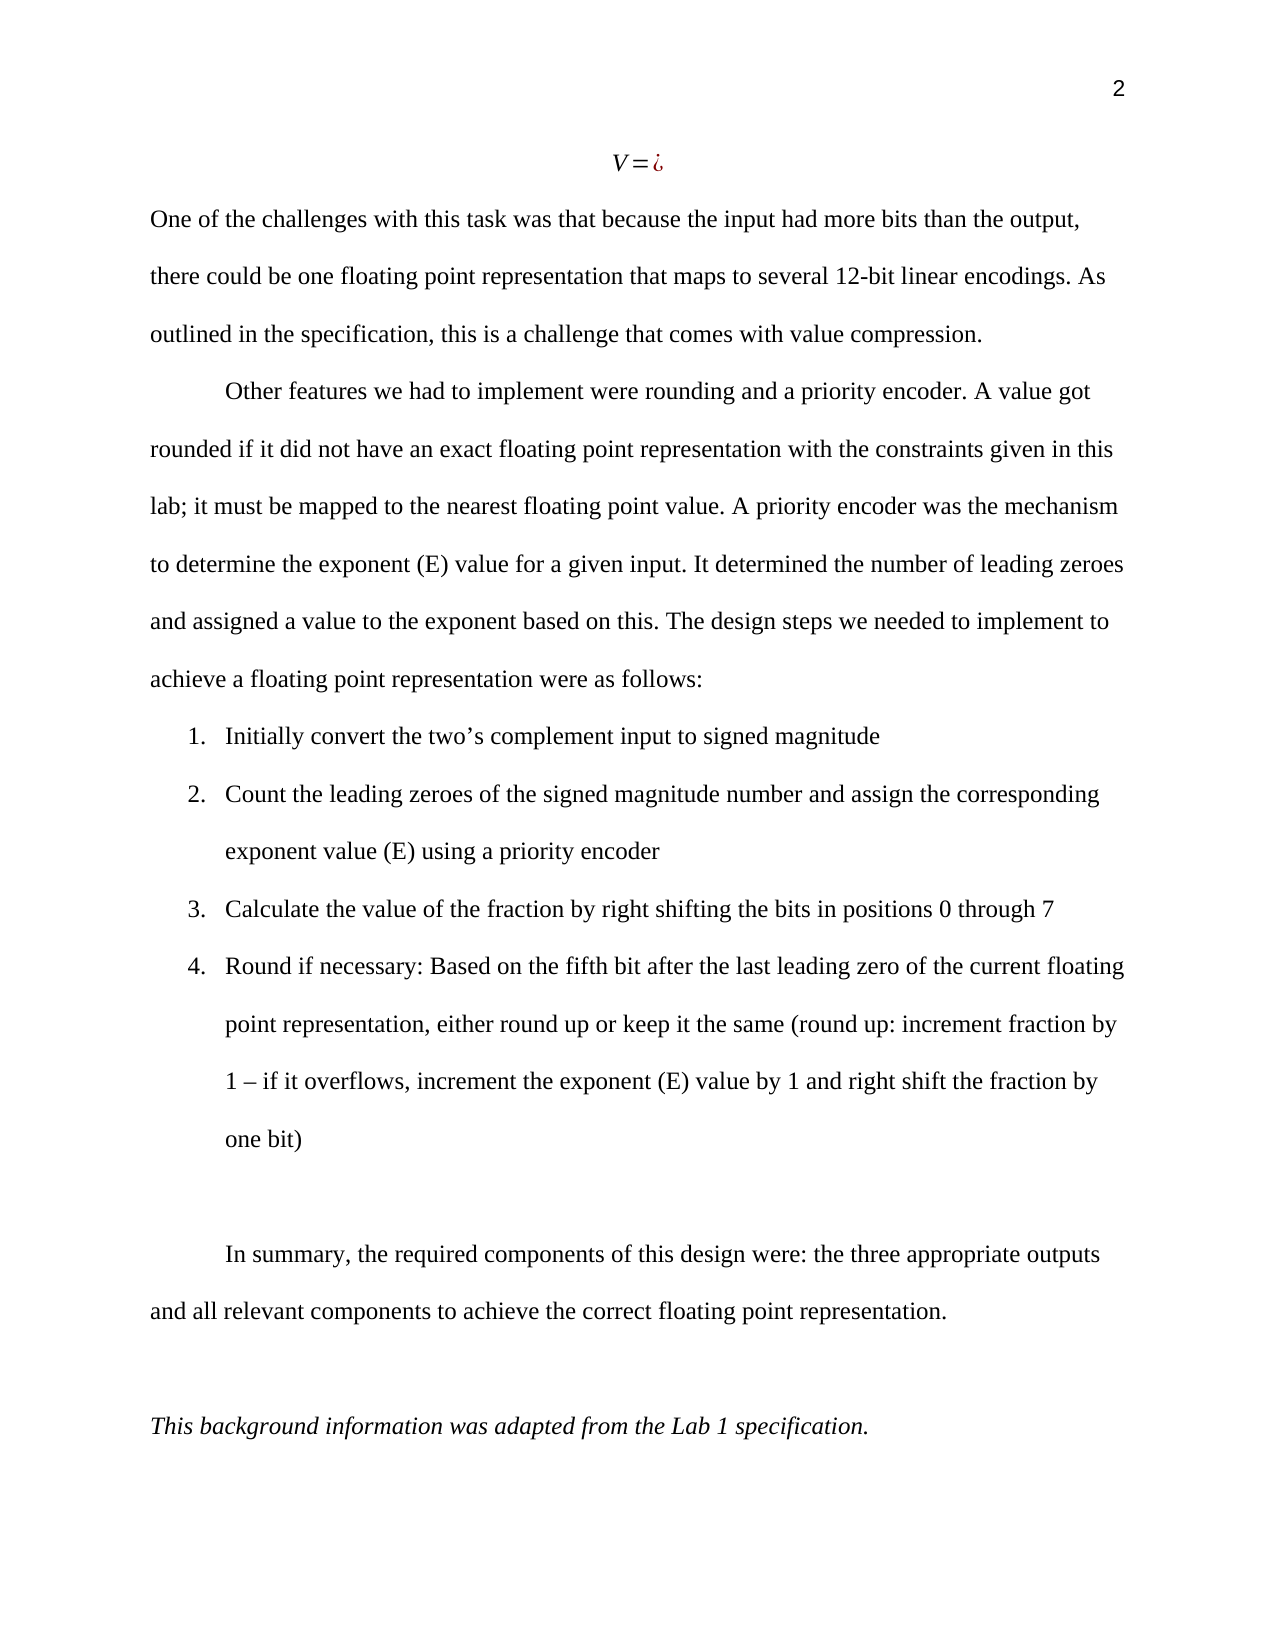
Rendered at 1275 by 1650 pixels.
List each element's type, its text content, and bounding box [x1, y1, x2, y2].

text In summary, the required components of this design were: the three appropriate outputs and all relevant components to achieve the correct floating point representation. [150, 1239, 1125, 1325]
text One of the challenges with this task was that because the input had more bits than the output, there could be one floating point representation that maps to several 12-bit linear encodings. As outlined in the specification, this is a challenge that comes with value compression. [150, 204, 1125, 348]
text This background information was adapted from the Lab 1 specification. [150, 1411, 1125, 1440]
text Other features we had to implement were rounding and a priority encoder. A value got rounded if it did not have an exact floating point representation with the constraints given in this lab; it must be mapped to the nearest floating point value. A priority encoder was the mechanism to determine the exponent (E) value for a given input. It determined the number of leading zeroes and assigned a value to the exponent based on this. The design steps we needed to implement to achieve a floating point representation were as follows: [150, 376, 1125, 693]
list Calculate the value of the fraction by right shifting the bits in positions 0 through 7 [187, 894, 1125, 923]
list Initially convert the two’s complement input to signed magnitude [187, 721, 1125, 750]
list Round if necessary: Based on the fifth bit after the last leading zero of the current floating point representation, either round up or keep it the same (round up: increment fraction by 1 – if it overflows, increment the exponent (E) value by 1 and right shift the fraction by one bit) [187, 951, 1125, 1153]
list Count the leading zeroes of the signed magnitude number and assign the corresponding exponent value (E) using a priority encoder [187, 779, 1125, 865]
